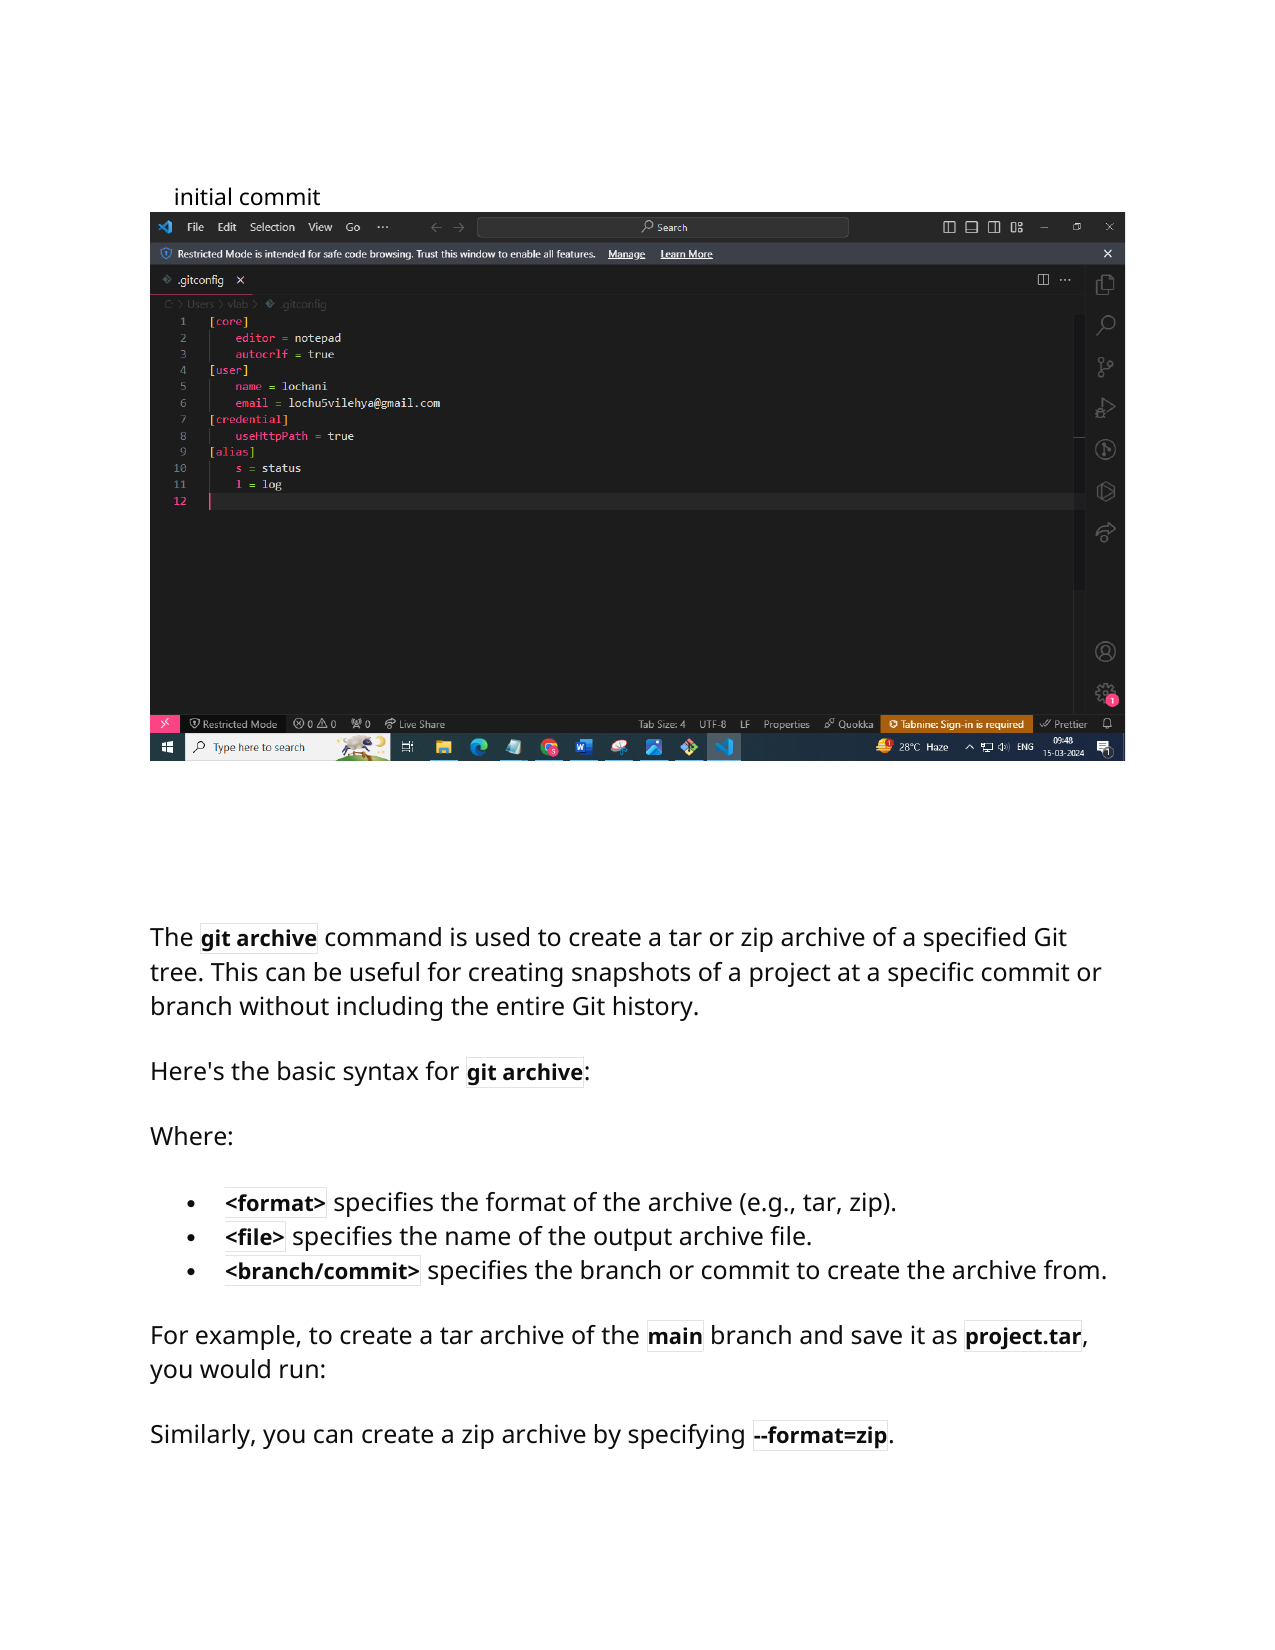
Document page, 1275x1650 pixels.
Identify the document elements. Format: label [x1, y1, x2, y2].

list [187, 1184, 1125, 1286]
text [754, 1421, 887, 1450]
picture [150, 212, 1125, 761]
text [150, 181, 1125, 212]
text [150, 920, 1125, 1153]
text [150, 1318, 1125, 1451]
